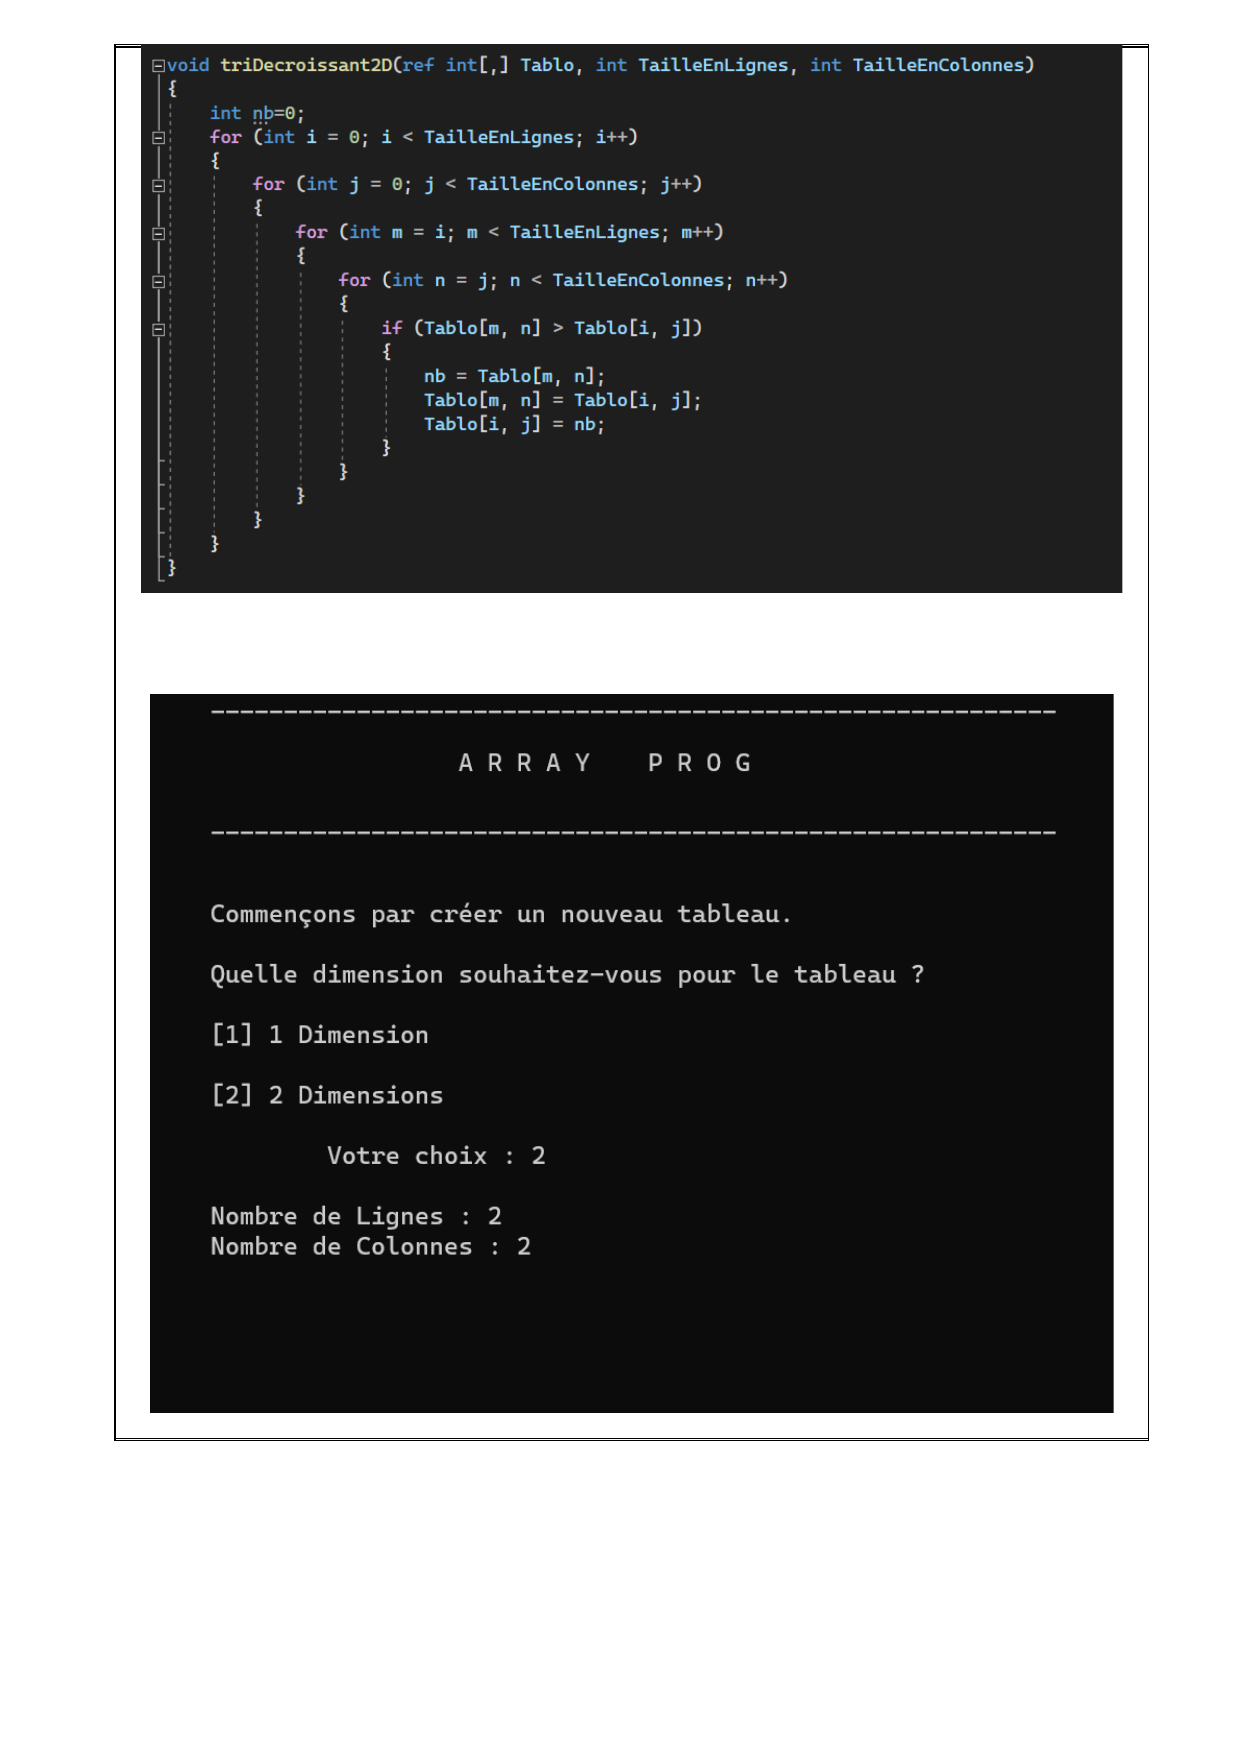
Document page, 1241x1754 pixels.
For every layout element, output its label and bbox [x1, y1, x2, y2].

picture [150, 694, 1114, 1413]
picture [141, 44, 1123, 593]
table_cell [116, 48, 1148, 1438]
